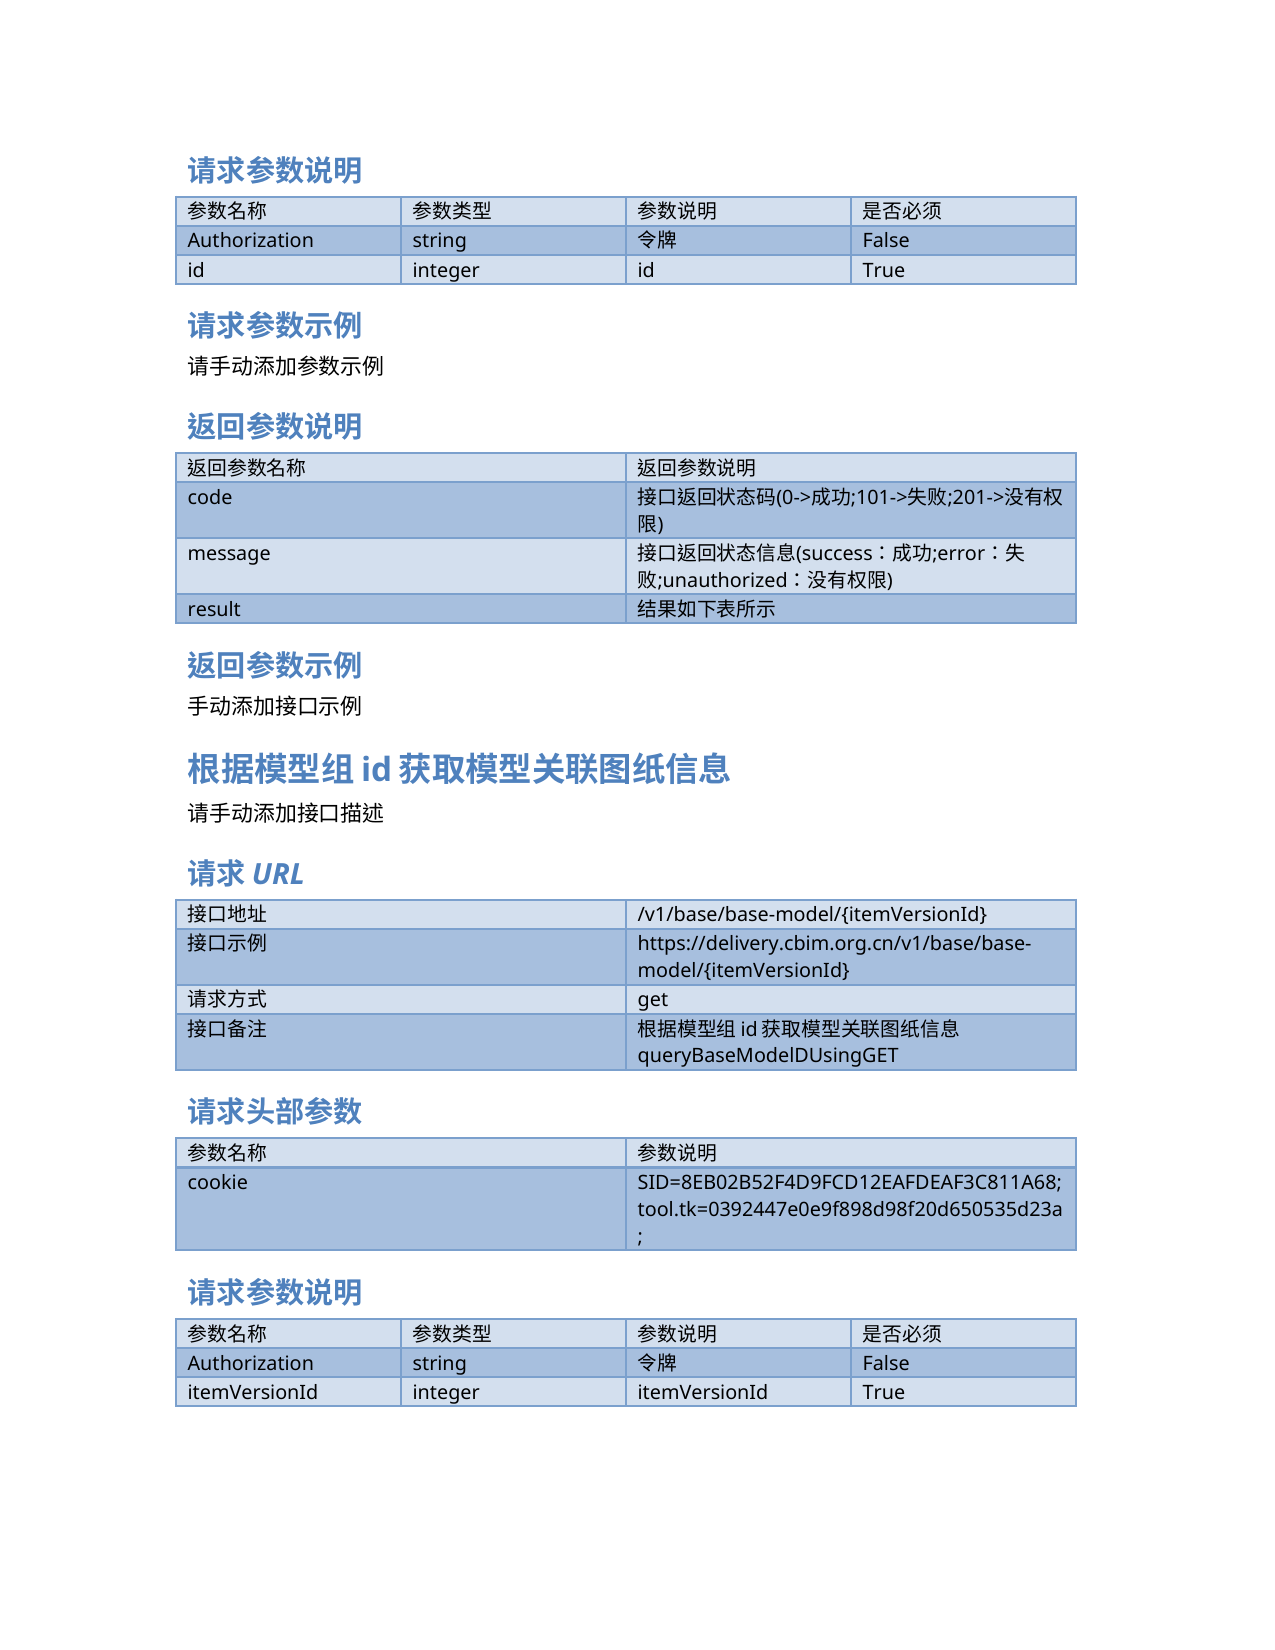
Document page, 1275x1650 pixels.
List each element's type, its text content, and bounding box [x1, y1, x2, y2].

table_cell https://delivery.cbim.org.cn/v1/base/base-model/{itemVersionId} [627, 930, 1075, 984]
text 手动添加接口示例 [187, 691, 1087, 721]
table_header 参数说明 [627, 198, 850, 225]
subtitle 请求URL [187, 853, 1087, 893]
subtitle 请求参数说明 [187, 150, 1087, 190]
table_cell False [852, 227, 1075, 254]
table_header /v1/base/base-model/{itemVersionId} [627, 901, 1075, 928]
table_cell True [852, 256, 1075, 283]
table_cell SID=8EB02B52F4D9FCD12EAFDEAF3C811A68; tool.tk=0392447e0e9f898d98f20d650535d23a; [627, 1169, 1075, 1249]
table_cell string [402, 227, 625, 254]
table_header 接口地址 [177, 901, 625, 928]
table_cell 请求方式 [177, 986, 625, 1013]
table_cell result [177, 595, 625, 622]
table_header 参数说明 [627, 1320, 850, 1347]
subtitle 返回参数说明 [187, 406, 1087, 446]
table_cell True [852, 1378, 1075, 1405]
subtitle 根据模型组id获取模型关联图纸信息 [187, 746, 1087, 791]
table_cell itemVersionId [627, 1378, 850, 1405]
table_cell id [177, 256, 400, 283]
table_header 返回参数名称 [177, 454, 625, 481]
table_cell 结果如下表所示 [627, 595, 1075, 622]
table_header 是否必须 [852, 198, 1075, 225]
table_cell id [627, 256, 850, 283]
table_cell 令牌 [627, 227, 850, 254]
table_cell code [177, 483, 625, 537]
table_cell 接口示例 [177, 930, 625, 984]
table_cell integer [402, 256, 625, 283]
table_header 参数名称 [177, 198, 400, 225]
text 请手动添加接口描述 [187, 798, 1087, 828]
table_cell 接口备注 [177, 1015, 625, 1069]
table_cell 接口返回状态码(0->成功;101->失败;201->没有权限) [627, 483, 1075, 537]
subtitle 请求参数示例 [187, 306, 1087, 345]
table_header 参数名称 [177, 1320, 400, 1347]
table_cell Authorization [177, 1349, 400, 1376]
table_cell itemVersionId [177, 1378, 400, 1405]
table_cell cookie [177, 1169, 625, 1249]
table_header 是否必须 [852, 1320, 1075, 1347]
table_cell string [402, 1349, 625, 1376]
table_cell get [627, 986, 1075, 1013]
subtitle 请求头部参数 [187, 1092, 1087, 1131]
table_header 参数名称 [177, 1139, 625, 1166]
table_header 返回参数说明 [627, 454, 1075, 481]
subtitle 请求参数说明 [187, 1272, 1087, 1312]
text 请手动添加参数示例 [187, 351, 1087, 381]
table_cell message [177, 539, 625, 593]
table_cell integer [402, 1378, 625, 1405]
subtitle 返回参数示例 [187, 645, 1087, 685]
table_header 参数类型 [402, 1320, 625, 1347]
table_cell 根据模型组id获取模型关联图纸信息queryBaseModelDUsingGET [627, 1015, 1075, 1069]
table_cell Authorization [177, 227, 400, 254]
table_cell False [852, 1349, 1075, 1376]
table_header 参数说明 [627, 1139, 1075, 1166]
table_cell 令牌 [627, 1349, 850, 1376]
table_cell 接口返回状态信息(success：成功;error：失败;unauthorized：没有权限) [627, 539, 1075, 593]
table_header 参数类型 [402, 198, 625, 225]
